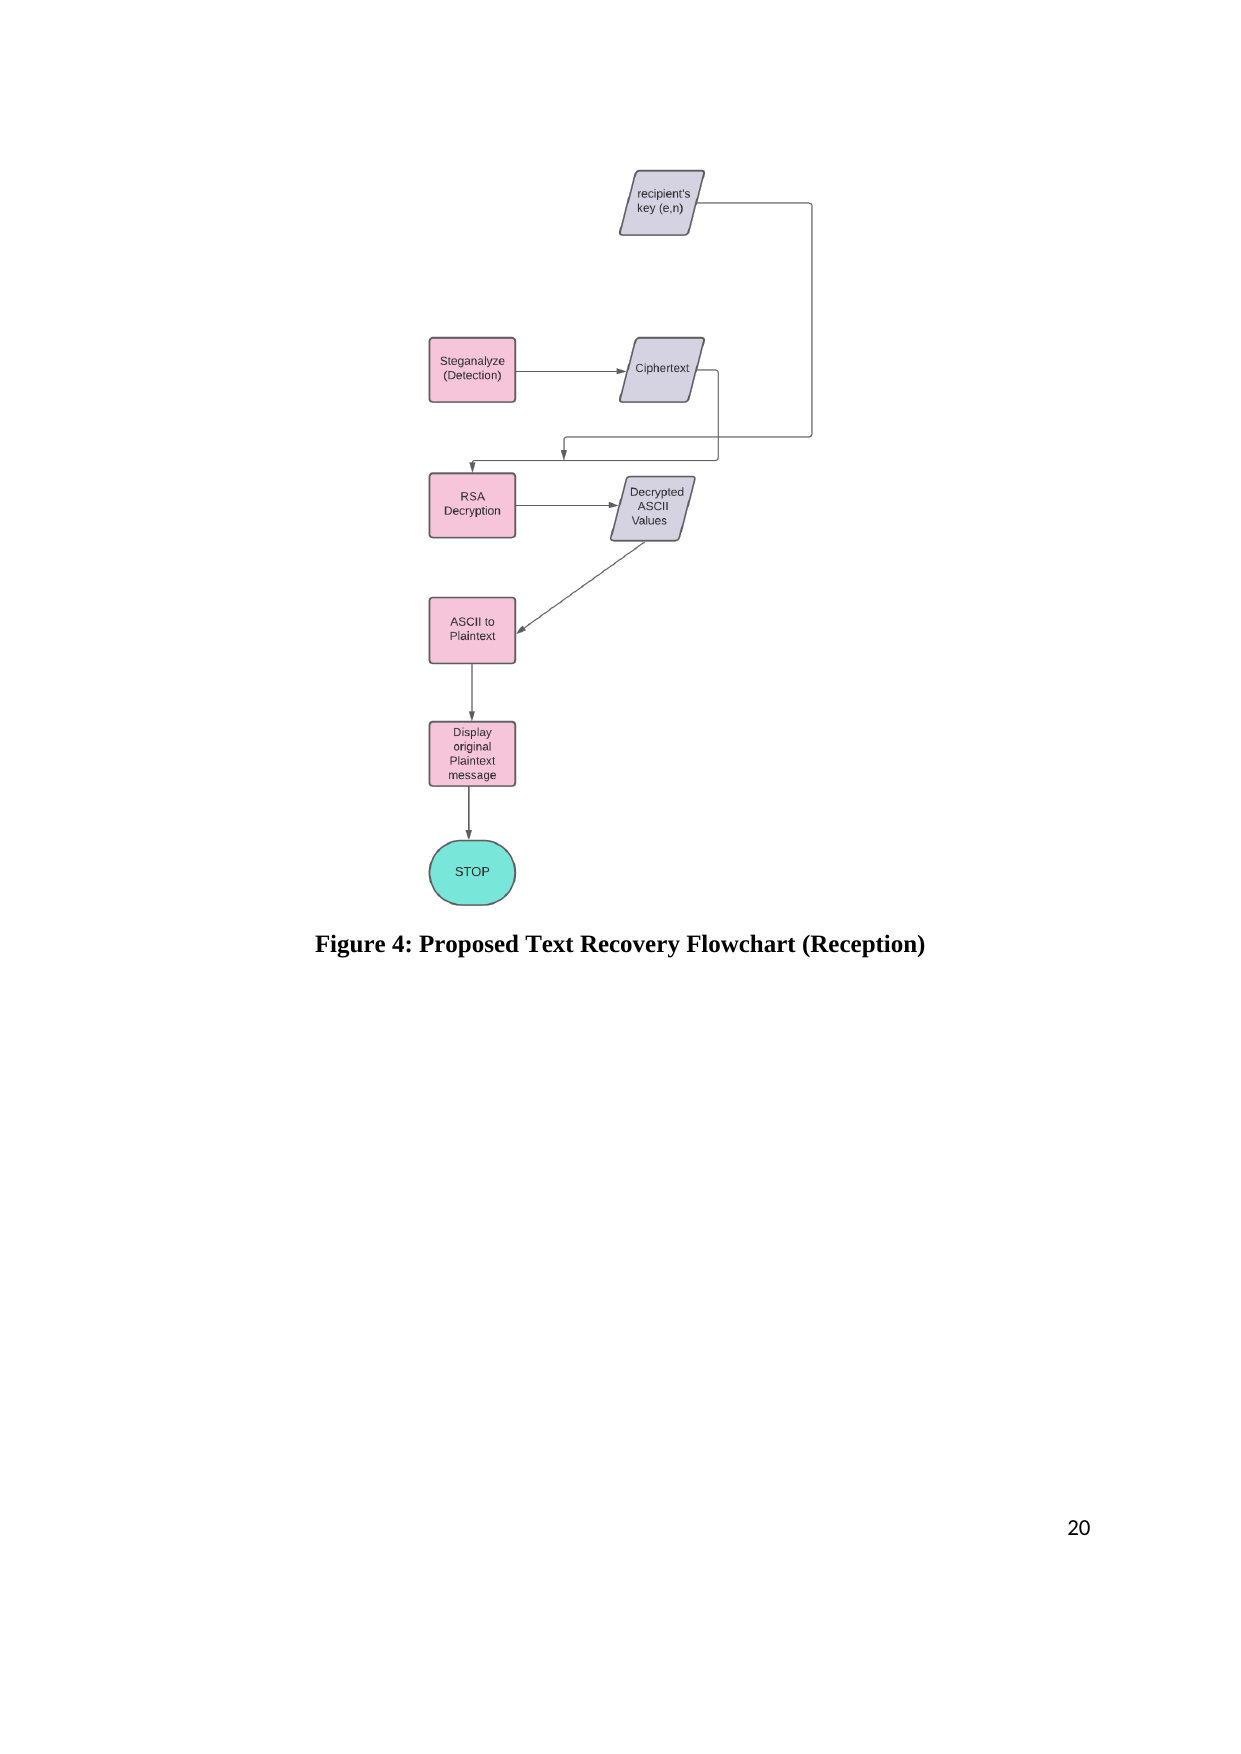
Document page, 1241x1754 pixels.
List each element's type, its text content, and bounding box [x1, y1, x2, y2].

picture [408, 150, 833, 926]
text Figure 4: Proposed Text Recovery Flowchart (Reception) [150, 929, 1090, 958]
